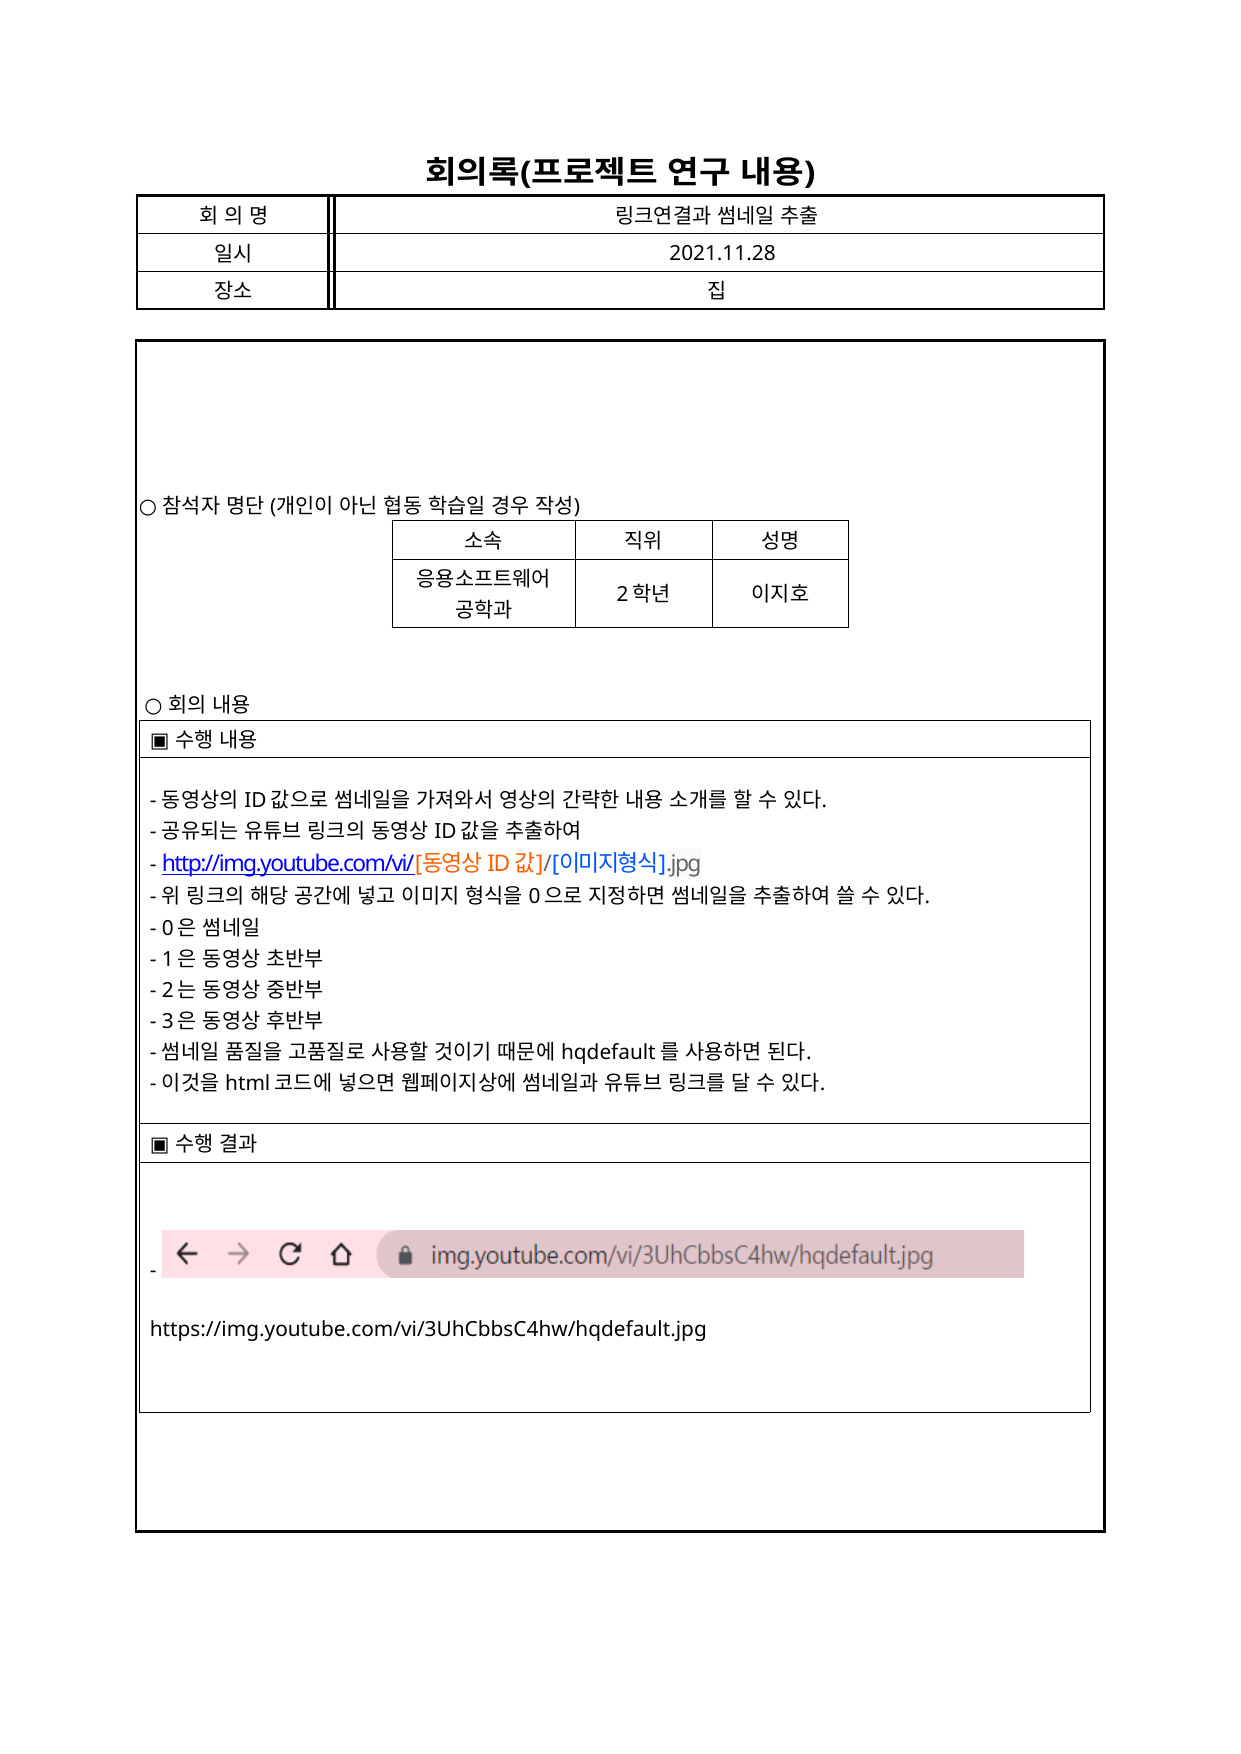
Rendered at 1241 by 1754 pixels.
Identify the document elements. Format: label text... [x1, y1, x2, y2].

table_cell 일시 [138, 234, 327, 271]
text 회의록(프로젝트 연구 내용) [118, 148, 1122, 193]
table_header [137, 342, 1103, 1530]
table_cell 2021.11.28 [336, 234, 1103, 271]
table_header 링크연결과 썸네일 추출 [336, 197, 1103, 233]
table_cell 집 [336, 272, 1103, 308]
table_header 회 의 명 [138, 197, 327, 233]
table_cell 장소 [138, 272, 327, 308]
picture [161, 1230, 1025, 1278]
